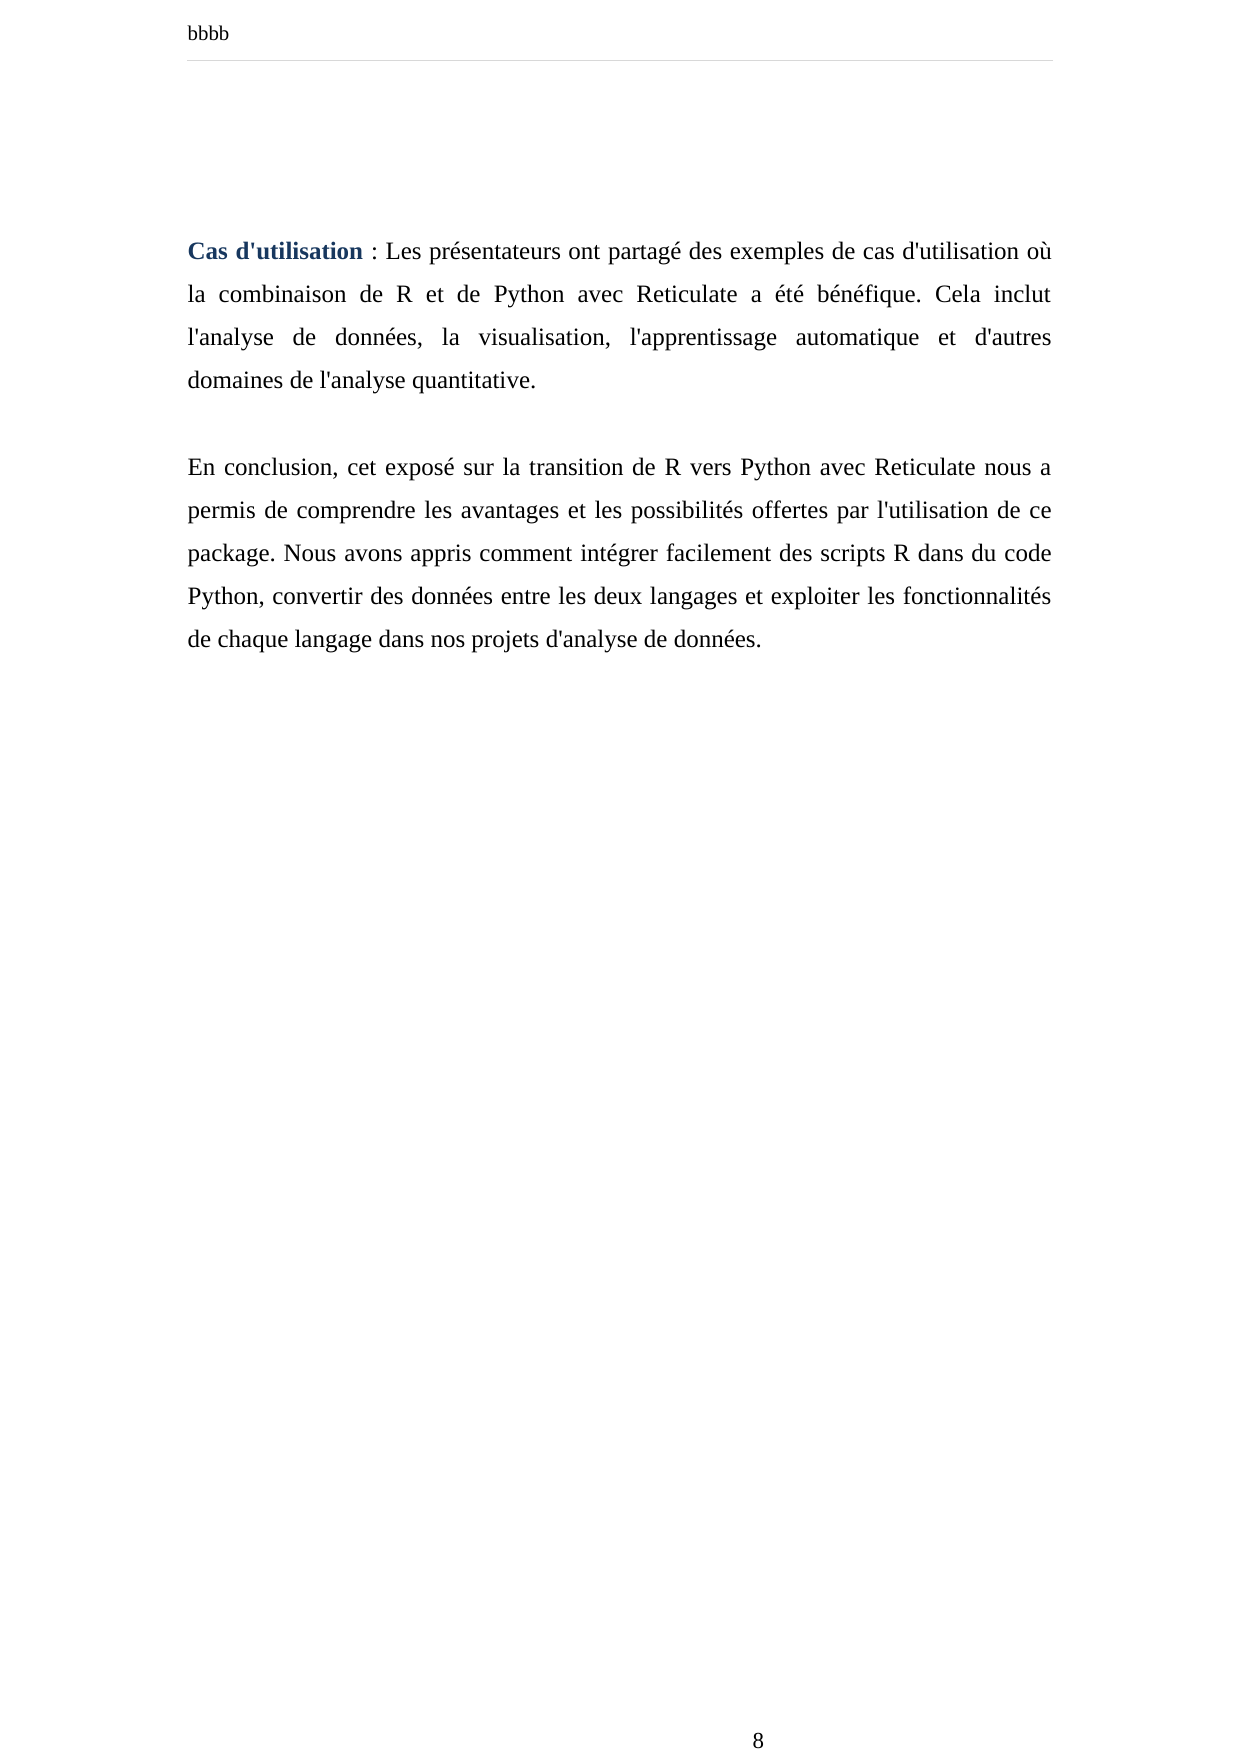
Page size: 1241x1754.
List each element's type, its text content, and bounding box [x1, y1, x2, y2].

text Cas d'utilisation : Les présentateurs ont partagé des exemples de cas d'utilisation où la combinaison de R et de Python avec Reticulate a été bénéfique. Cela inclut l'analyse de données, la visualisation, l'apprentissage automatique et d'autres domaines de l'analyse quantitative. [187, 236, 1053, 394]
text En conclusion, cet exposé sur la transition de R vers Python avec Reticulate nous a permis de comprendre les avantages et les possibilités offertes par l'utilisation de ce package. Nous avons appris comment intégrer facilement des scripts R dans du code Python, convertir des données entre les deux langages et exploiter les fonctionnalités de chaque langage dans nos projets d'analyse de données. [187, 452, 1053, 653]
